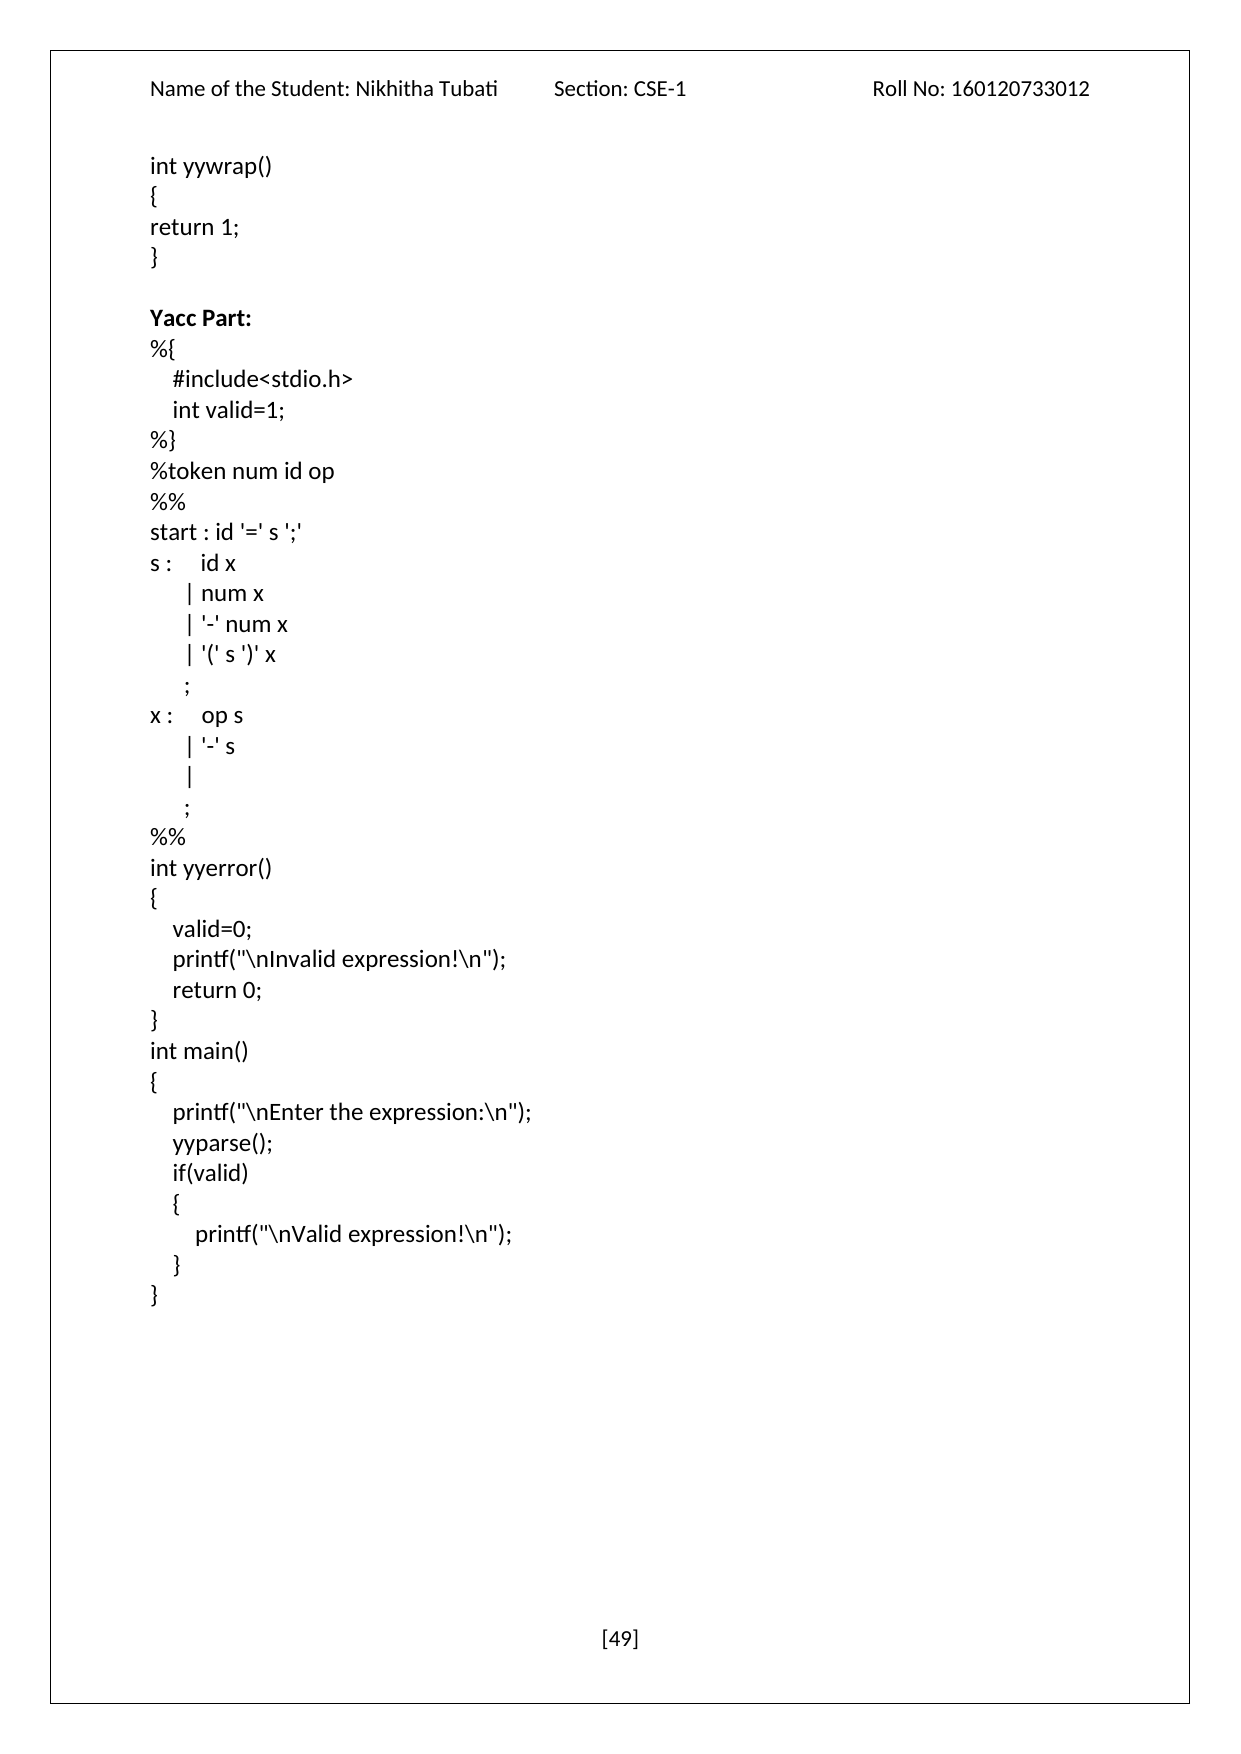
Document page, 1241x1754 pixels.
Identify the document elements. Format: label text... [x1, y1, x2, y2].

text Yacc Part: [150, 303, 1090, 333]
text %{ #include<stdio.h> int valid=1; %} %token num id op %% start : id '=' s ';' s : id x | num x | '-' num x | '(' s ')' x ; x : op s | '-' s | ; %% int yyerror() { valid=0; printf("\nInvalid expression!\n"); return 0; } int main() { printf("\nEnter the expression:\n"); yyparse(); if(valid) { printf("\nValid expression!\n"); } } [150, 333, 1090, 1310]
text } [150, 242, 1090, 272]
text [150, 150, 1090, 242]
